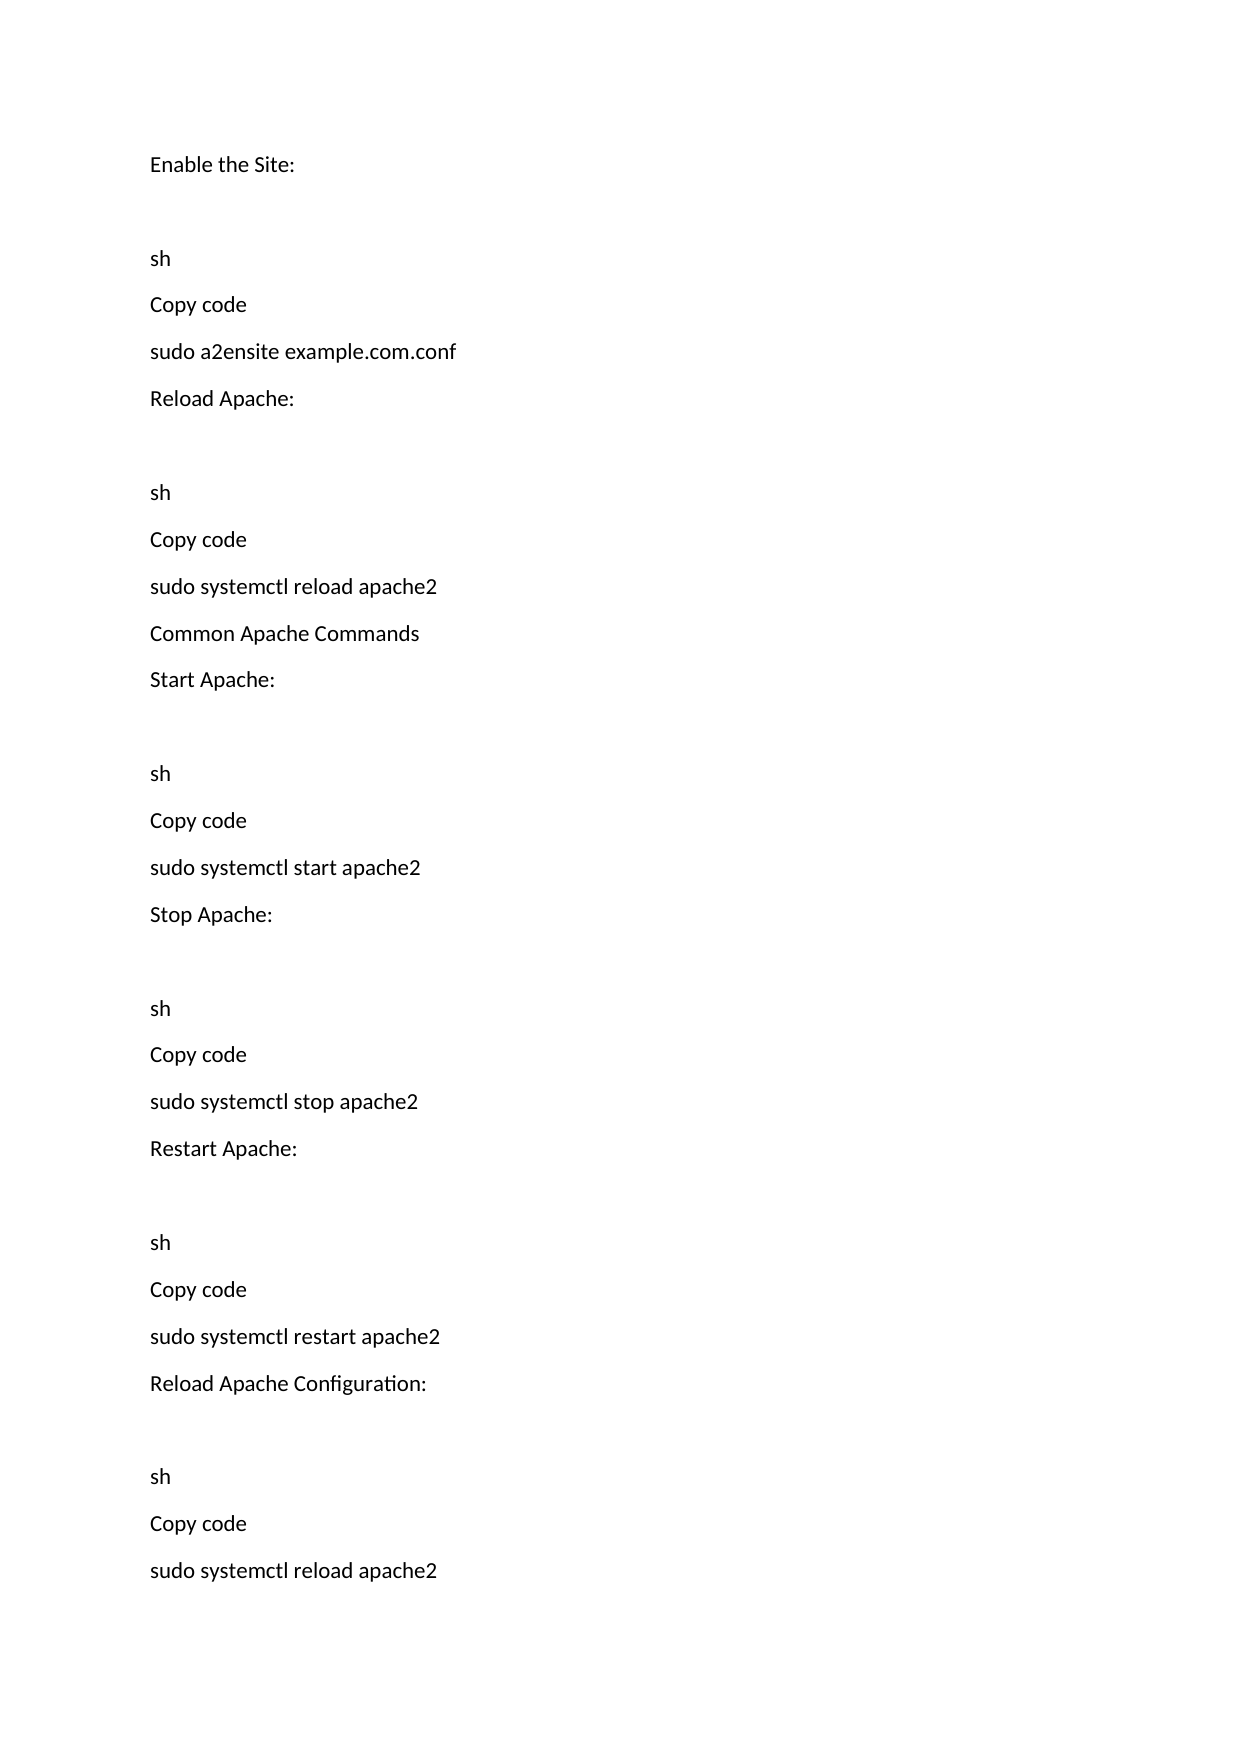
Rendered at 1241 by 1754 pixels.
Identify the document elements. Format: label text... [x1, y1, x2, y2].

text Common Apache Commands [150, 619, 1090, 647]
text Stop Apache: [150, 900, 1090, 928]
text sh [150, 1228, 1090, 1256]
text Enable the Site: [150, 150, 1090, 178]
text Copy code [150, 291, 1090, 319]
text Reload Apache Configuration: [150, 1369, 1090, 1397]
text sh [150, 478, 1090, 506]
text sudo systemctl reload apache2 [150, 572, 1090, 600]
text Reload Apache: [150, 384, 1090, 412]
text Copy code [150, 1275, 1090, 1303]
text sudo systemctl restart apache2 [150, 1322, 1090, 1350]
text sh [150, 759, 1090, 787]
text sh [150, 1462, 1090, 1491]
text sudo a2ensite example.com.conf [150, 337, 1090, 366]
text Copy code [150, 1041, 1090, 1069]
text sudo systemctl reload apache2 [150, 1556, 1090, 1584]
text Restart Apache: [150, 1134, 1090, 1162]
text Copy code [150, 525, 1090, 553]
text sudo systemctl stop apache2 [150, 1087, 1090, 1116]
text sudo systemctl start apache2 [150, 853, 1090, 881]
text Copy code [150, 1509, 1090, 1537]
text sh [150, 244, 1090, 272]
text Copy code [150, 806, 1090, 834]
text Start Apache: [150, 666, 1090, 694]
text sh [150, 994, 1090, 1022]
